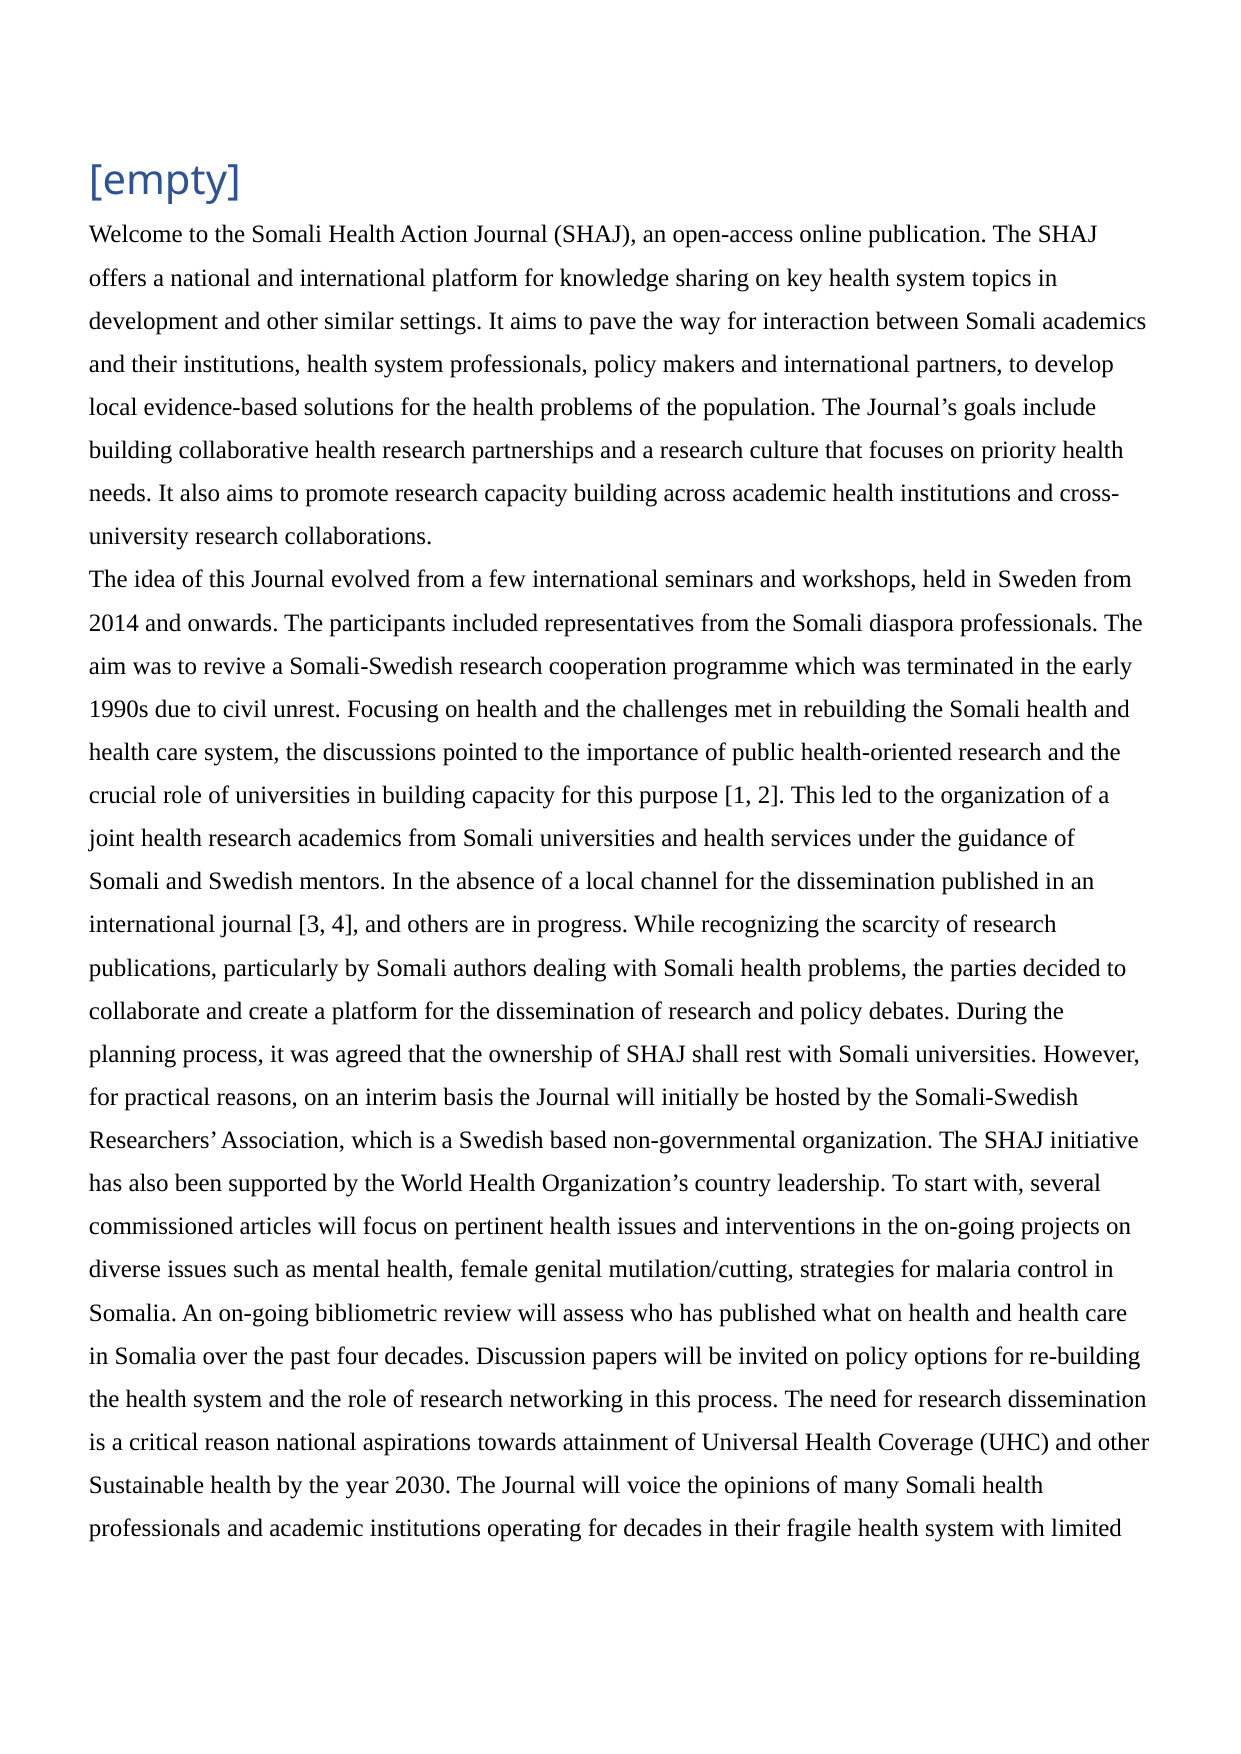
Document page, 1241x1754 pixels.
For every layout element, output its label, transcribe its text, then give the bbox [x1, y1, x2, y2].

text Welcome to the Somali Health Action Journal (SHAJ), an open-access online publication. The SHAJ offers a national and international platform for knowledge sharing on key health system topics in development and other similar settings. It aims to pave the way for interaction between Somali academics and their institutions, health system professionals, policy makers and international partners, to develop local evidence-based solutions for the health problems of the population. The Journal’s goals include building collaborative health research partnerships and a research culture that focuses on priority health needs. It also aims to promote research capacity building across academic health institutions and cross-university research collaborations. [89, 219, 1152, 550]
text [89, 564, 1152, 1542]
subtitle [empty] [89, 150, 1152, 207]
